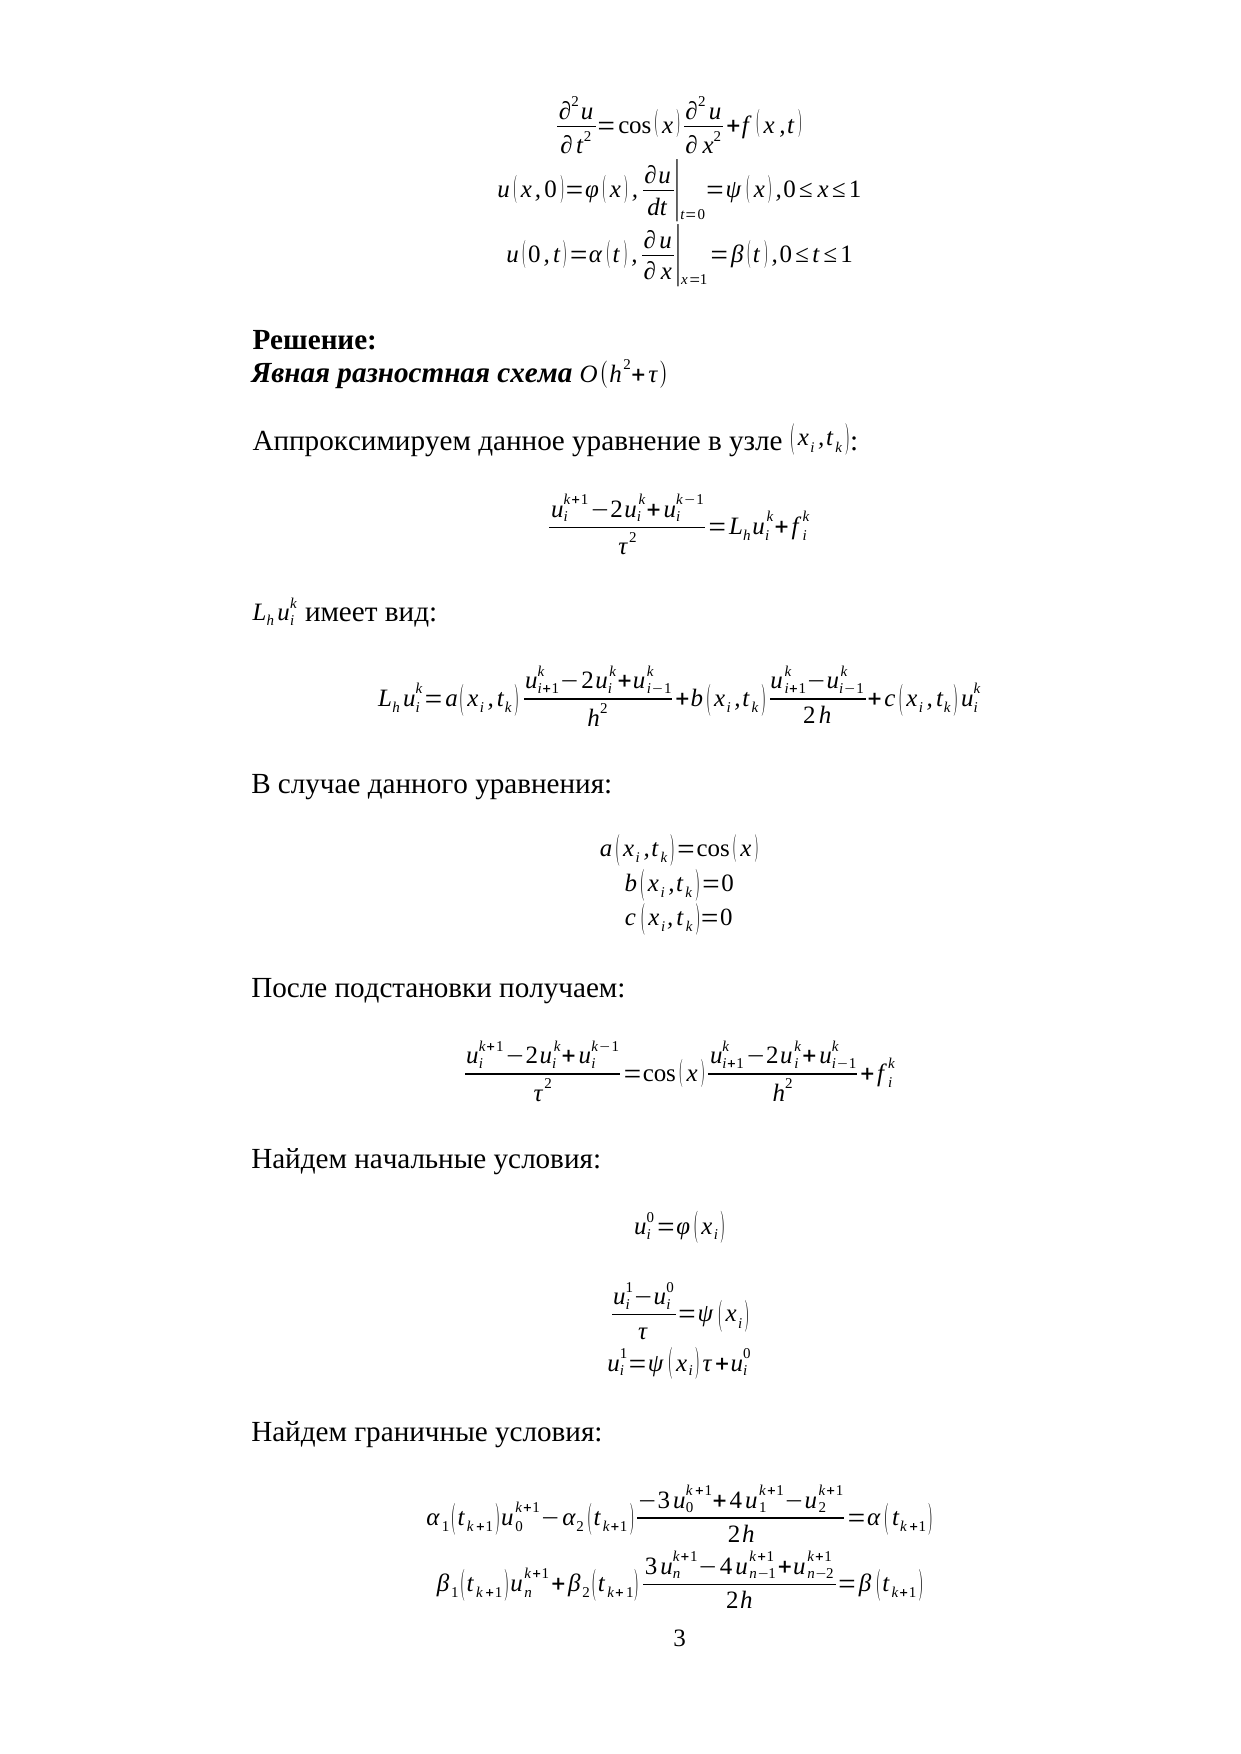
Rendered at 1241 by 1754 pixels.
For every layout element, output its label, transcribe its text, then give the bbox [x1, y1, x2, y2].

text имеет вид: [177, 594, 1181, 629]
list Решение: [252, 322, 1181, 355]
list Аппроксимируем данное уравнение в узле : [252, 422, 1181, 457]
text Найдем граничные условия: [177, 1414, 1181, 1448]
text После подстановки получаем: [177, 970, 1181, 1004]
text В случае данного уравнения: [177, 766, 1181, 799]
text Явная разностная схема [177, 355, 1181, 389]
text Найдем начальные условия: [177, 1141, 1181, 1174]
